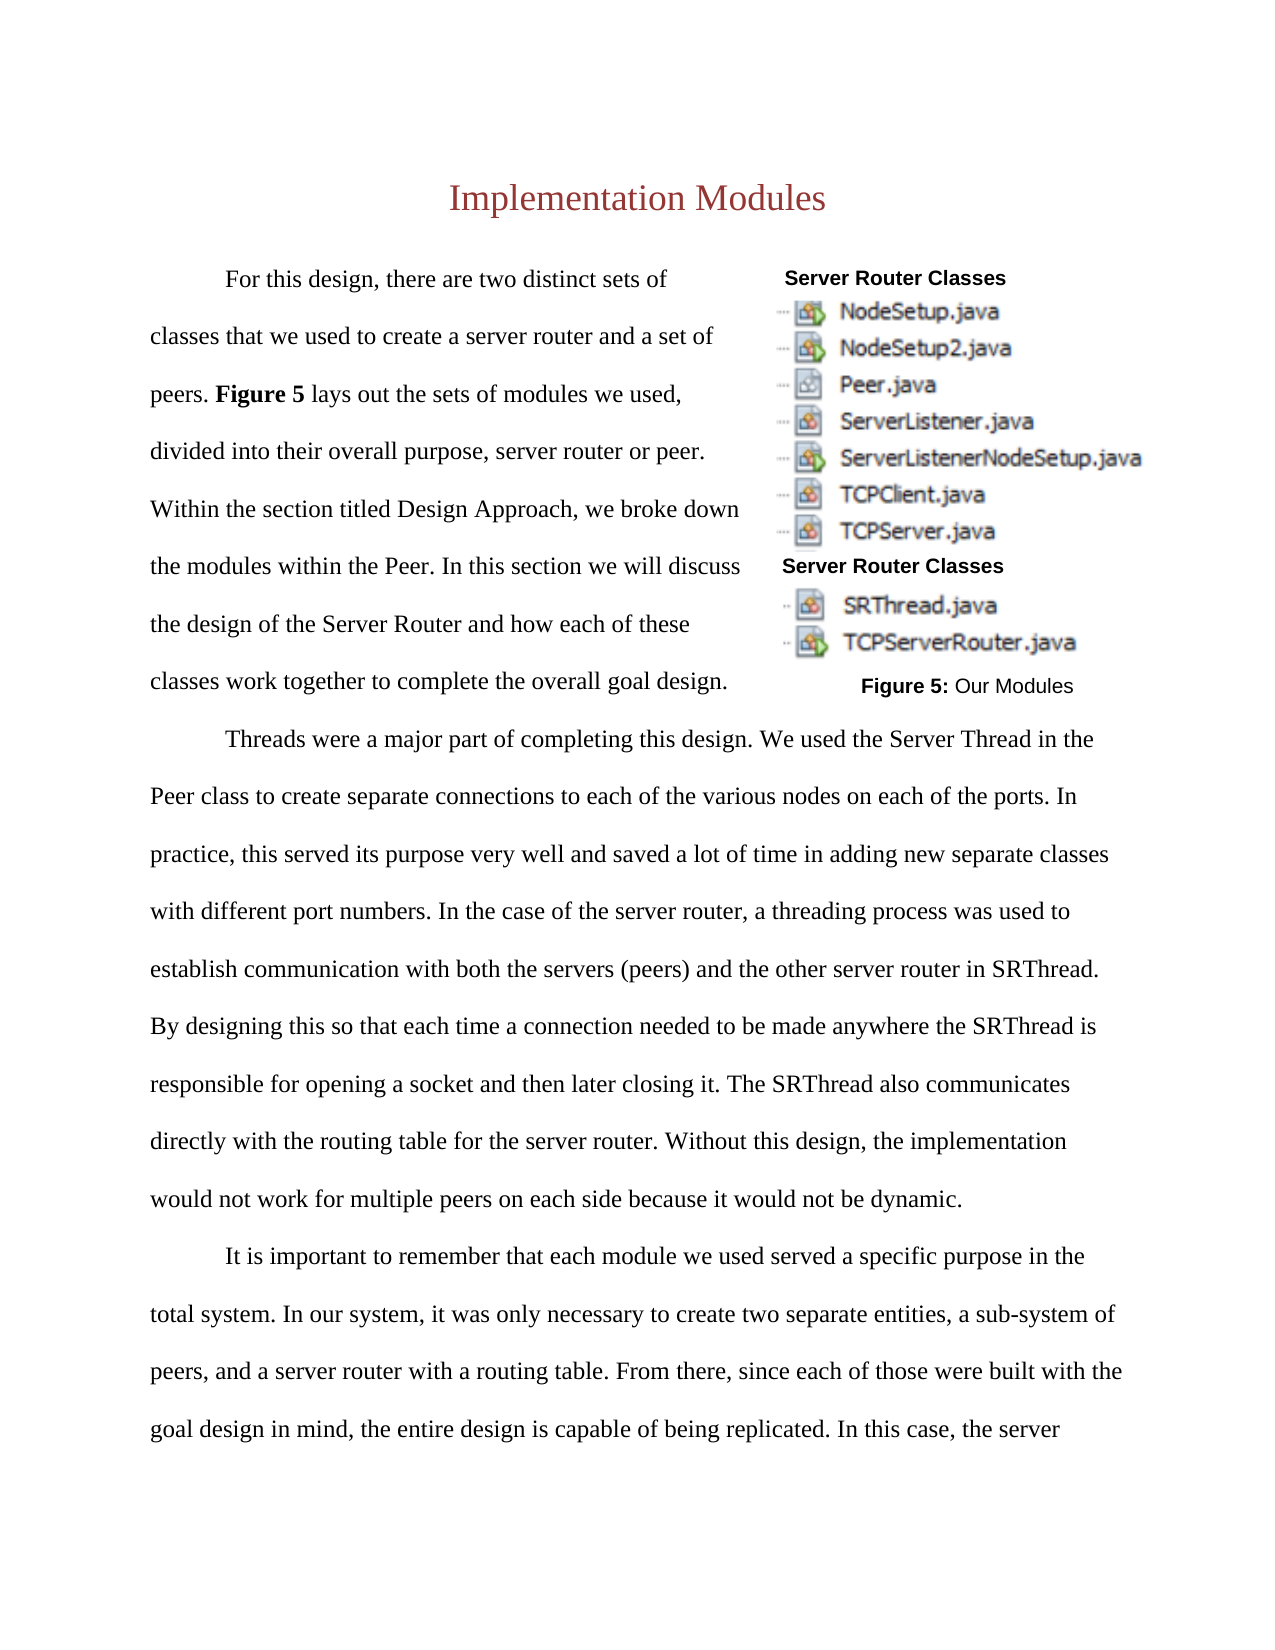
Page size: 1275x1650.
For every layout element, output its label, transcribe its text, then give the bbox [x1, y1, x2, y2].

picture [782, 586, 1089, 665]
text Implementation Modules [150, 175, 1125, 218]
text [150, 1241, 1125, 1443]
picture [776, 292, 1158, 552]
text Threads were a major part of completing this design. We used the Server Thread in the Peer class to create separate connections to each of the various nodes on each of the ports. In practice, this served its purpose very well and saved a lot of time in adding new separate classes with different port numbers. In the case of the server router, a threading process was used to establish communication with both the servers (peers) and the other server router in SRThread. By designing this so that each time a connection needed to be made anywhere the SRThread is responsible for opening a socket and then later closing it. The SRThread also communicates directly with the routing table for the server router. Without this design, the implementation would not work for multiple peers on each side because it would not be dynamic. [150, 724, 1125, 1213]
